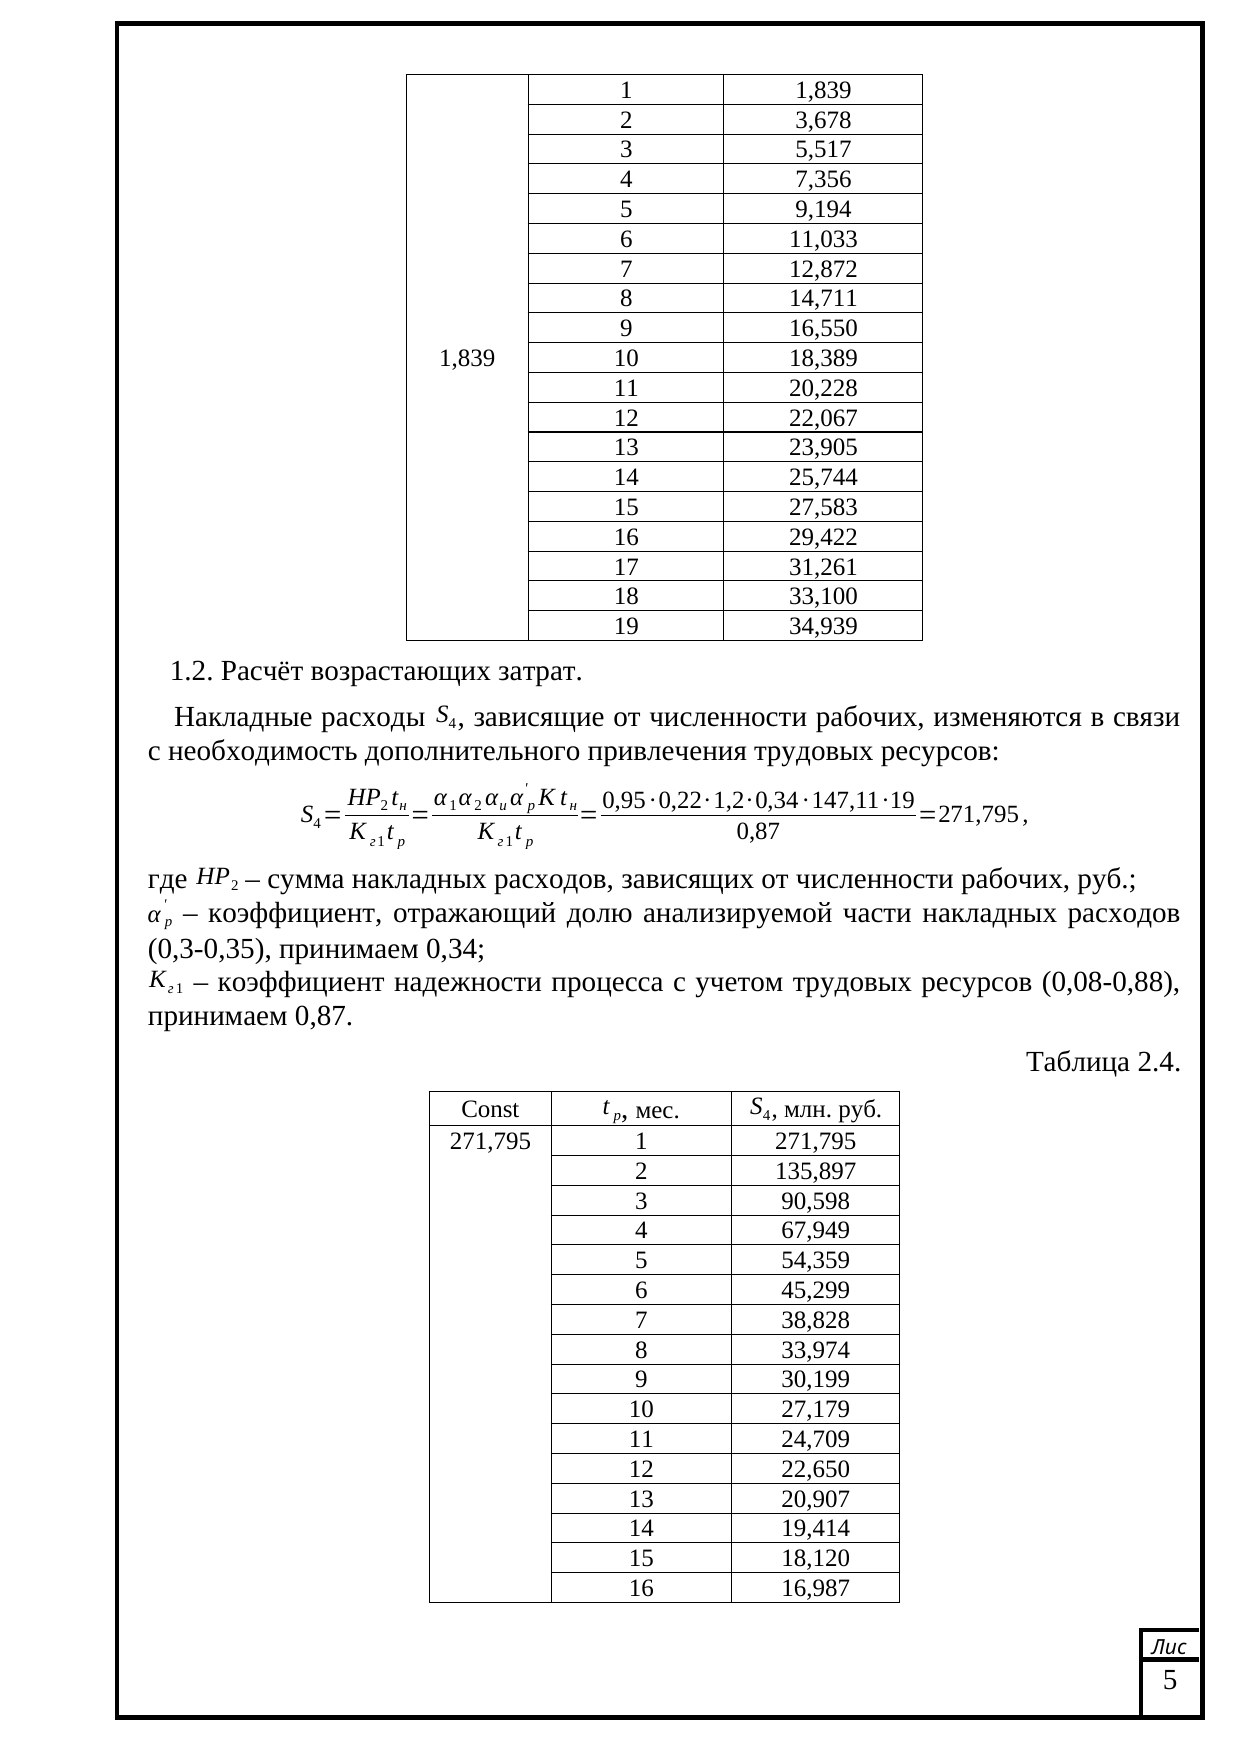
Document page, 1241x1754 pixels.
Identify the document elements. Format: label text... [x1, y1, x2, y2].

table_cell 11,033 [724, 224, 922, 253]
table_cell 18,120 [732, 1543, 899, 1572]
table_cell 12 [529, 403, 723, 431]
table_cell 33,100 [724, 581, 922, 610]
text Накладные расходы , зависящие от численности рабочих, изменяются в связи с необходимость дополнительного привлечения трудовых ресурсов: [148, 699, 1181, 767]
table_cell 27,583 [724, 492, 922, 521]
table_cell 7 [552, 1305, 731, 1334]
table_cell 18,389 [724, 343, 922, 372]
table_cell 15 [552, 1543, 731, 1572]
table_cell 16 [529, 522, 723, 551]
table_cell 135,897 [732, 1156, 899, 1185]
table_cell 11 [552, 1424, 731, 1453]
table_cell 8 [552, 1335, 731, 1363]
table_cell 4 [529, 164, 723, 193]
table_header Const [430, 1092, 551, 1125]
table_cell 33,974 [732, 1335, 899, 1363]
table_cell 6 [552, 1275, 731, 1304]
text ‒ коэффициент надежности процесса с учетом трудовых ресурсов (0,08-0,88), принимаем 0,87. [148, 964, 1181, 1032]
table_cell 16,550 [724, 313, 922, 342]
table_cell 14 [552, 1514, 731, 1542]
table_cell 5 [552, 1245, 731, 1274]
table_cell 90,598 [732, 1186, 899, 1214]
table_cell 1 [552, 1126, 731, 1155]
table_cell 27,179 [732, 1394, 899, 1423]
text ‒ коэффициент, отражающий долю анализируемой части накладных расходов (0,3-0,35), принимаем 0,34; [148, 895, 1181, 964]
table_cell 23,905 [724, 433, 922, 461]
table_cell 34,939 [724, 611, 922, 640]
table_cell 4 [552, 1216, 731, 1244]
table_cell 38,828 [732, 1305, 899, 1334]
table_cell 3 [529, 135, 723, 163]
table_cell 271,795 [732, 1126, 899, 1155]
table_cell 7,356 [724, 164, 922, 193]
table_cell 271,795 [430, 1126, 551, 1602]
table_cell 15 [529, 492, 723, 521]
table_cell 14,711 [724, 284, 922, 312]
table_cell 31,261 [724, 552, 922, 580]
table_cell 13 [552, 1484, 731, 1512]
table_cell 14 [529, 462, 723, 491]
table_cell 3,678 [724, 105, 922, 133]
table_cell 29,422 [724, 522, 922, 551]
table_cell 10 [552, 1394, 731, 1423]
table_cell 3 [552, 1186, 731, 1214]
table_header , мес. [552, 1092, 731, 1125]
table_cell 1,839 [724, 75, 922, 104]
text 1.2. Расчёт возрастающих затрат. [148, 653, 1181, 687]
table_cell 7 [529, 254, 723, 282]
table_cell 22,650 [732, 1454, 899, 1483]
table_cell 2 [552, 1156, 731, 1185]
table_cell 13 [529, 433, 723, 461]
table_cell 16 [552, 1573, 731, 1602]
table_cell 6 [529, 224, 723, 253]
table_cell 12,872 [724, 254, 922, 282]
table_cell 24,709 [732, 1424, 899, 1453]
table_cell 1 [529, 75, 723, 104]
table_cell 18 [529, 581, 723, 610]
table_cell 16,987 [732, 1573, 899, 1602]
table_cell 5 [529, 194, 723, 223]
table_cell 19 [529, 611, 723, 640]
table_cell 45,299 [732, 1275, 899, 1304]
table_cell 8 [529, 284, 723, 312]
table_cell 20,228 [724, 373, 922, 402]
table_cell 9 [529, 313, 723, 342]
table_cell 54,359 [732, 1245, 899, 1274]
table_cell 25,744 [724, 462, 922, 491]
table_cell 67,949 [732, 1216, 899, 1244]
table_cell 2 [529, 105, 723, 133]
table_cell 5,517 [724, 135, 922, 163]
table_cell 22,067 [724, 403, 922, 431]
text Таблица 2.4. [148, 1044, 1181, 1078]
table_cell 17 [529, 552, 723, 580]
table_cell 20,907 [732, 1484, 899, 1512]
table_cell 10 [529, 343, 723, 372]
table_cell 11 [529, 373, 723, 402]
table_cell 12 [552, 1454, 731, 1483]
text где ‒ сумма накладных расходов, зависящих от численности рабочих, руб.; [148, 861, 1181, 895]
table_cell 19,414 [732, 1514, 899, 1542]
table_cell 30,199 [732, 1365, 899, 1393]
table_header , млн. руб. [732, 1092, 899, 1125]
table_cell 1,839 [407, 75, 528, 640]
table_cell 9 [552, 1365, 731, 1393]
table_cell 9,194 [724, 194, 922, 223]
